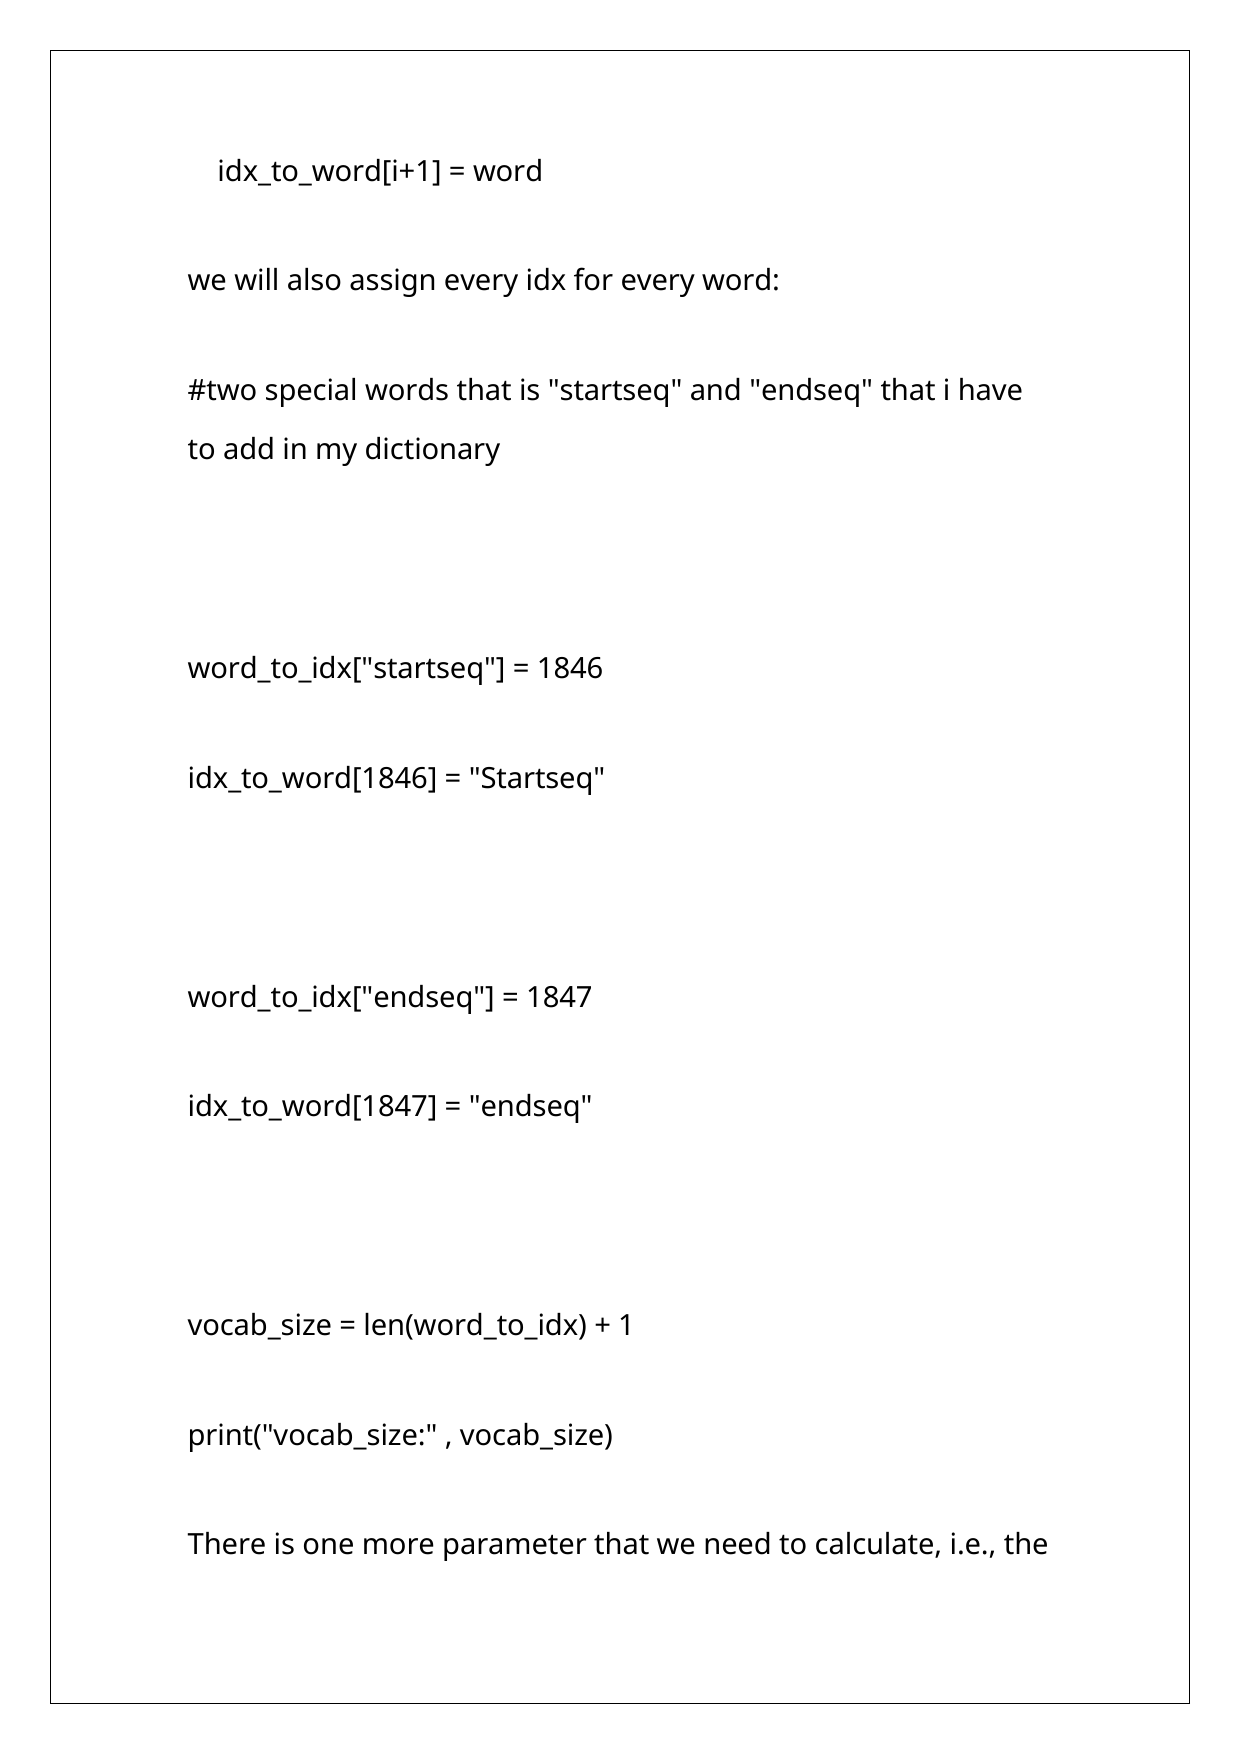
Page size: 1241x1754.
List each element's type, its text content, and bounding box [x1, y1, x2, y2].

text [187, 1523, 1053, 1563]
text #two special words that is "startseq" and "endseq" that i have to add in my dictionary [187, 369, 1053, 468]
text print("vocab_size:" , vocab_size) [187, 1414, 1053, 1453]
text vocab_size = len(word_to_idx) + 1 [187, 1304, 1053, 1344]
text word_to_idx["startseq"] = 1846 [187, 647, 1053, 687]
text we will also assign every idx for every word: [187, 259, 1053, 299]
text idx_to_word[i+1] = word [187, 150, 1053, 190]
text idx_to_word[1846] = "Startseq" [187, 757, 1053, 797]
text word_to_idx["endseq"] = 1847 [187, 976, 1053, 1016]
text idx_to_word[1847] = "endseq" [187, 1085, 1053, 1125]
